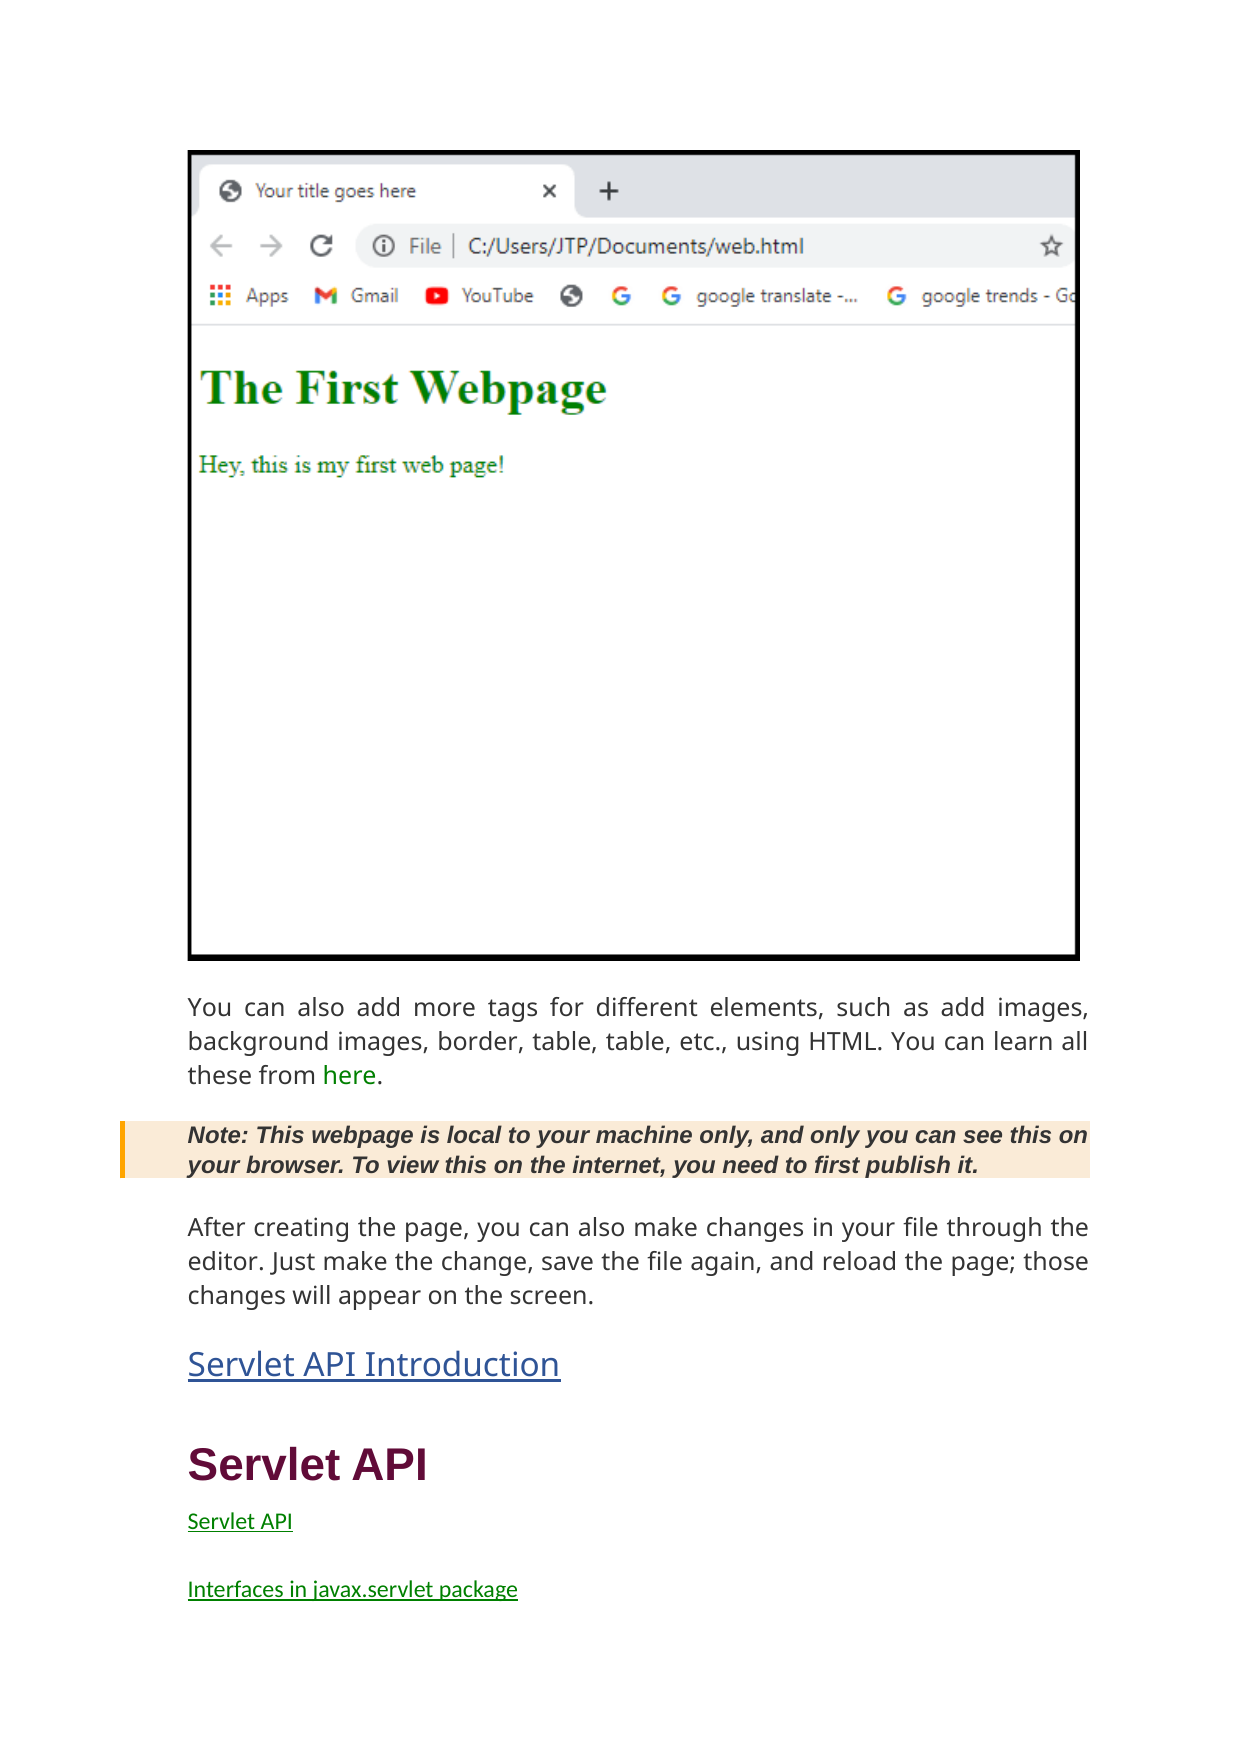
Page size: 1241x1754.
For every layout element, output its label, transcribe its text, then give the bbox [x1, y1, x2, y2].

text You can also add more tags for different elements, such as add images, background images, border, table, table, etc., using HTML. You can learn all these from here. [187, 990, 1090, 1092]
text Interfaces in javax.servlet package [187, 1564, 1090, 1603]
text After creating the page, you can also make changes in your file through the editor. Just make the change, save the file again, and reload the page; those changes will appear on the screen. [187, 1210, 1090, 1312]
text Servlet API [187, 1496, 1090, 1535]
picture [187, 150, 1080, 961]
subtitle Note: This webpage is local to your machine only, and only you can see this on your browser. To view this on the internet, you need to first publish it. [125, 1121, 1090, 1178]
subtitle Servlet API [187, 1437, 1090, 1490]
subtitle Servlet API Introduction [187, 1341, 1090, 1387]
